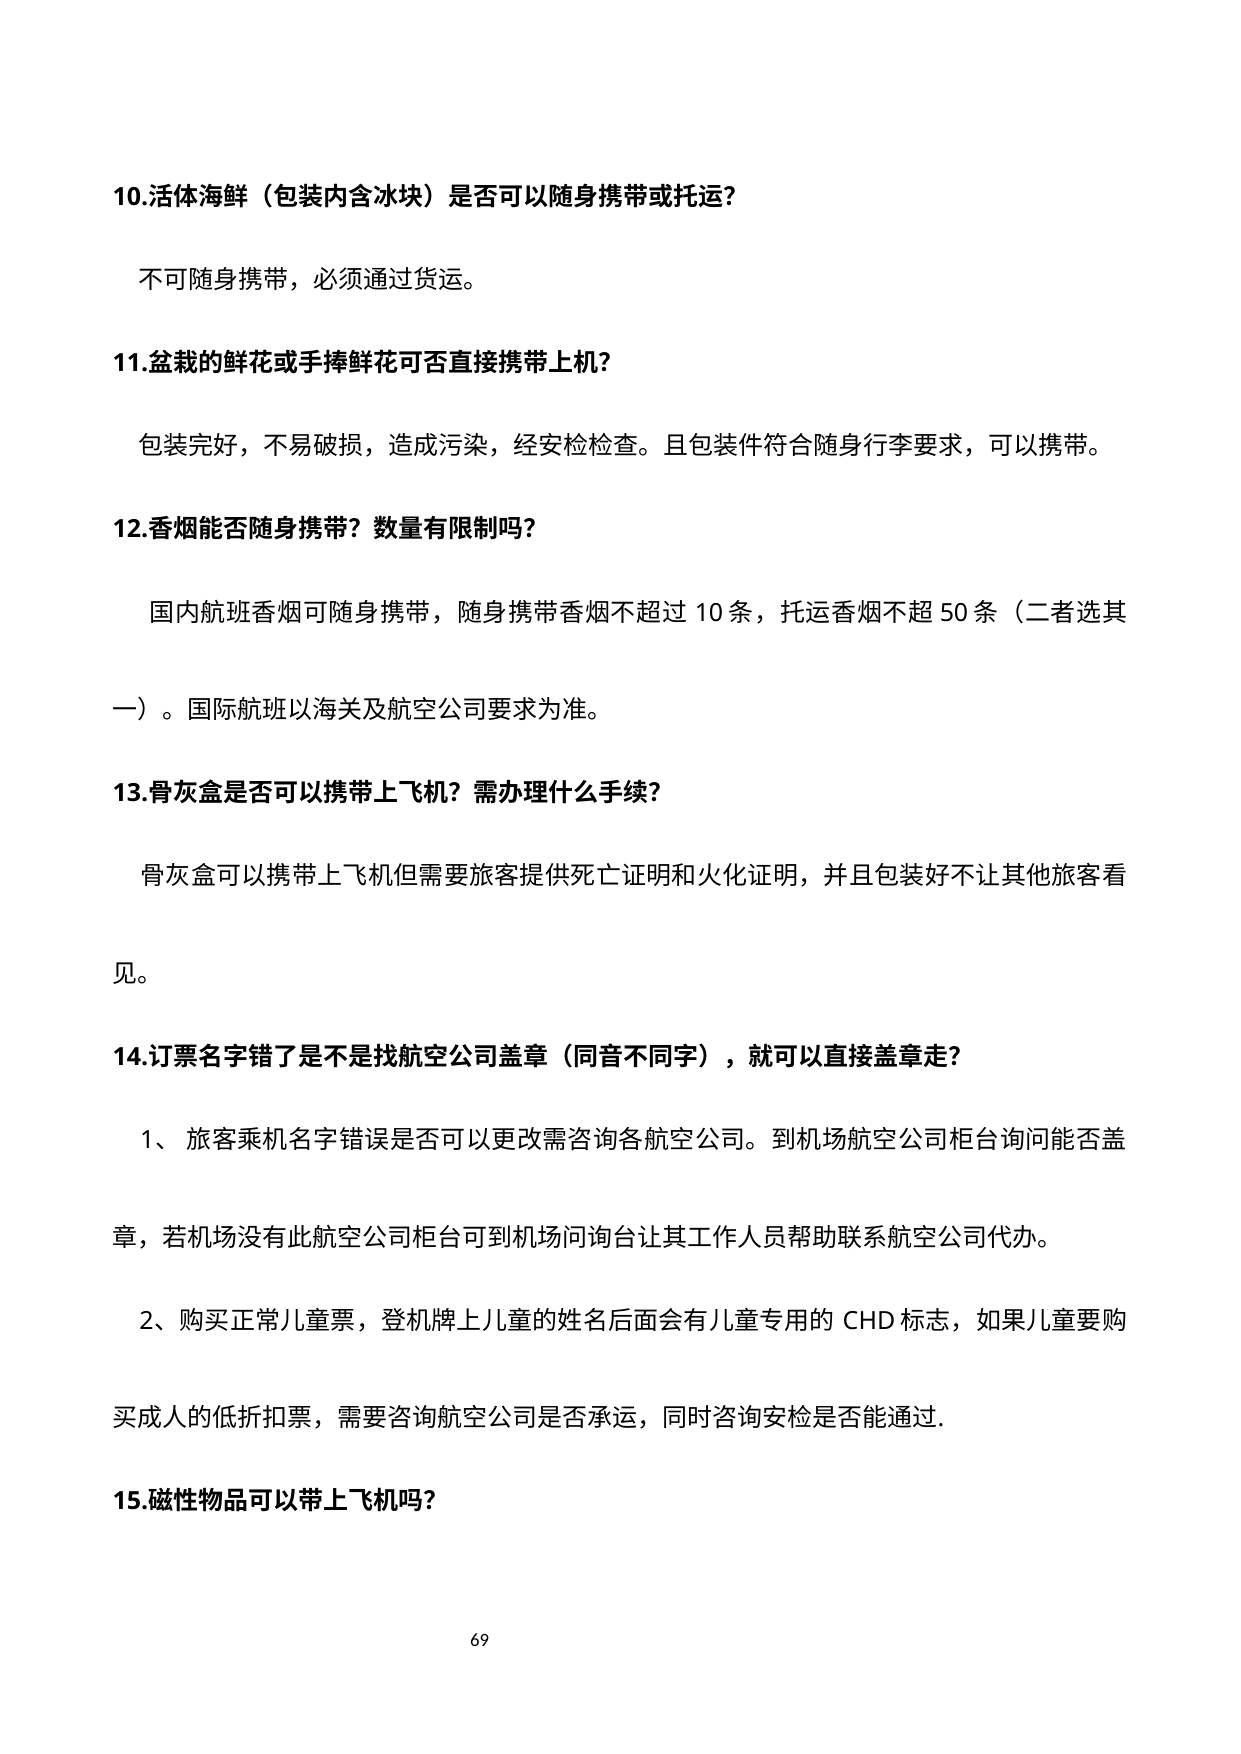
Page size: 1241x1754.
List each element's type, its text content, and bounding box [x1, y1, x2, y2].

text 骨灰盒可以携带上飞机但需要旅客提供死亡证明和火化证明，并且包装好不让其他旅客看见。 [112, 841, 1128, 1004]
text 不可随身携带，必须通过货运。 [112, 245, 1128, 310]
text 1、 旅客乘机名字错误是否可以更改需咨询各航空公司。到机场航空公司柜台询问能否盖章，若机场没有此航空公司柜台可到机场问询台让其工作人员帮助联系航空公司代办。 [112, 1105, 1128, 1268]
text 2、购买正常儿童票，登机牌上儿童的姓名后面会有儿童专用的CHD标志，如果儿童要购买成人的低折扣票，需要咨询航空公司是否承运，同时咨询安检是否能通过. [112, 1286, 1128, 1448]
text 包装完好，不易破损，造成污染，经安检检查。且包装件符合随身行李要求，可以携带。 [112, 411, 1128, 476]
text 15.磁性物品可以带上飞机吗？ [112, 1466, 1128, 1531]
text 14.订票名字错了是不是找航空公司盖章（同音不同字），就可以直接盖章走？ [112, 1022, 1128, 1087]
text 13.骨灰盒是否可以携带上飞机？需办理什么手续？ [112, 758, 1128, 823]
text 国内航班香烟可随身携带，随身携带香烟不超过10条，托运香烟不超50条（二者选其一）。国际航班以海关及航空公司要求为准。 [112, 578, 1128, 740]
text 12.香烟能否随身携带？数量有限制吗？ [112, 494, 1128, 559]
text 10.活体海鲜（包装内含冰块）是否可以随身携带或托运？ [112, 162, 1128, 227]
text 11.盆栽的鲜花或手捧鲜花可否直接携带上机？ [112, 328, 1128, 393]
